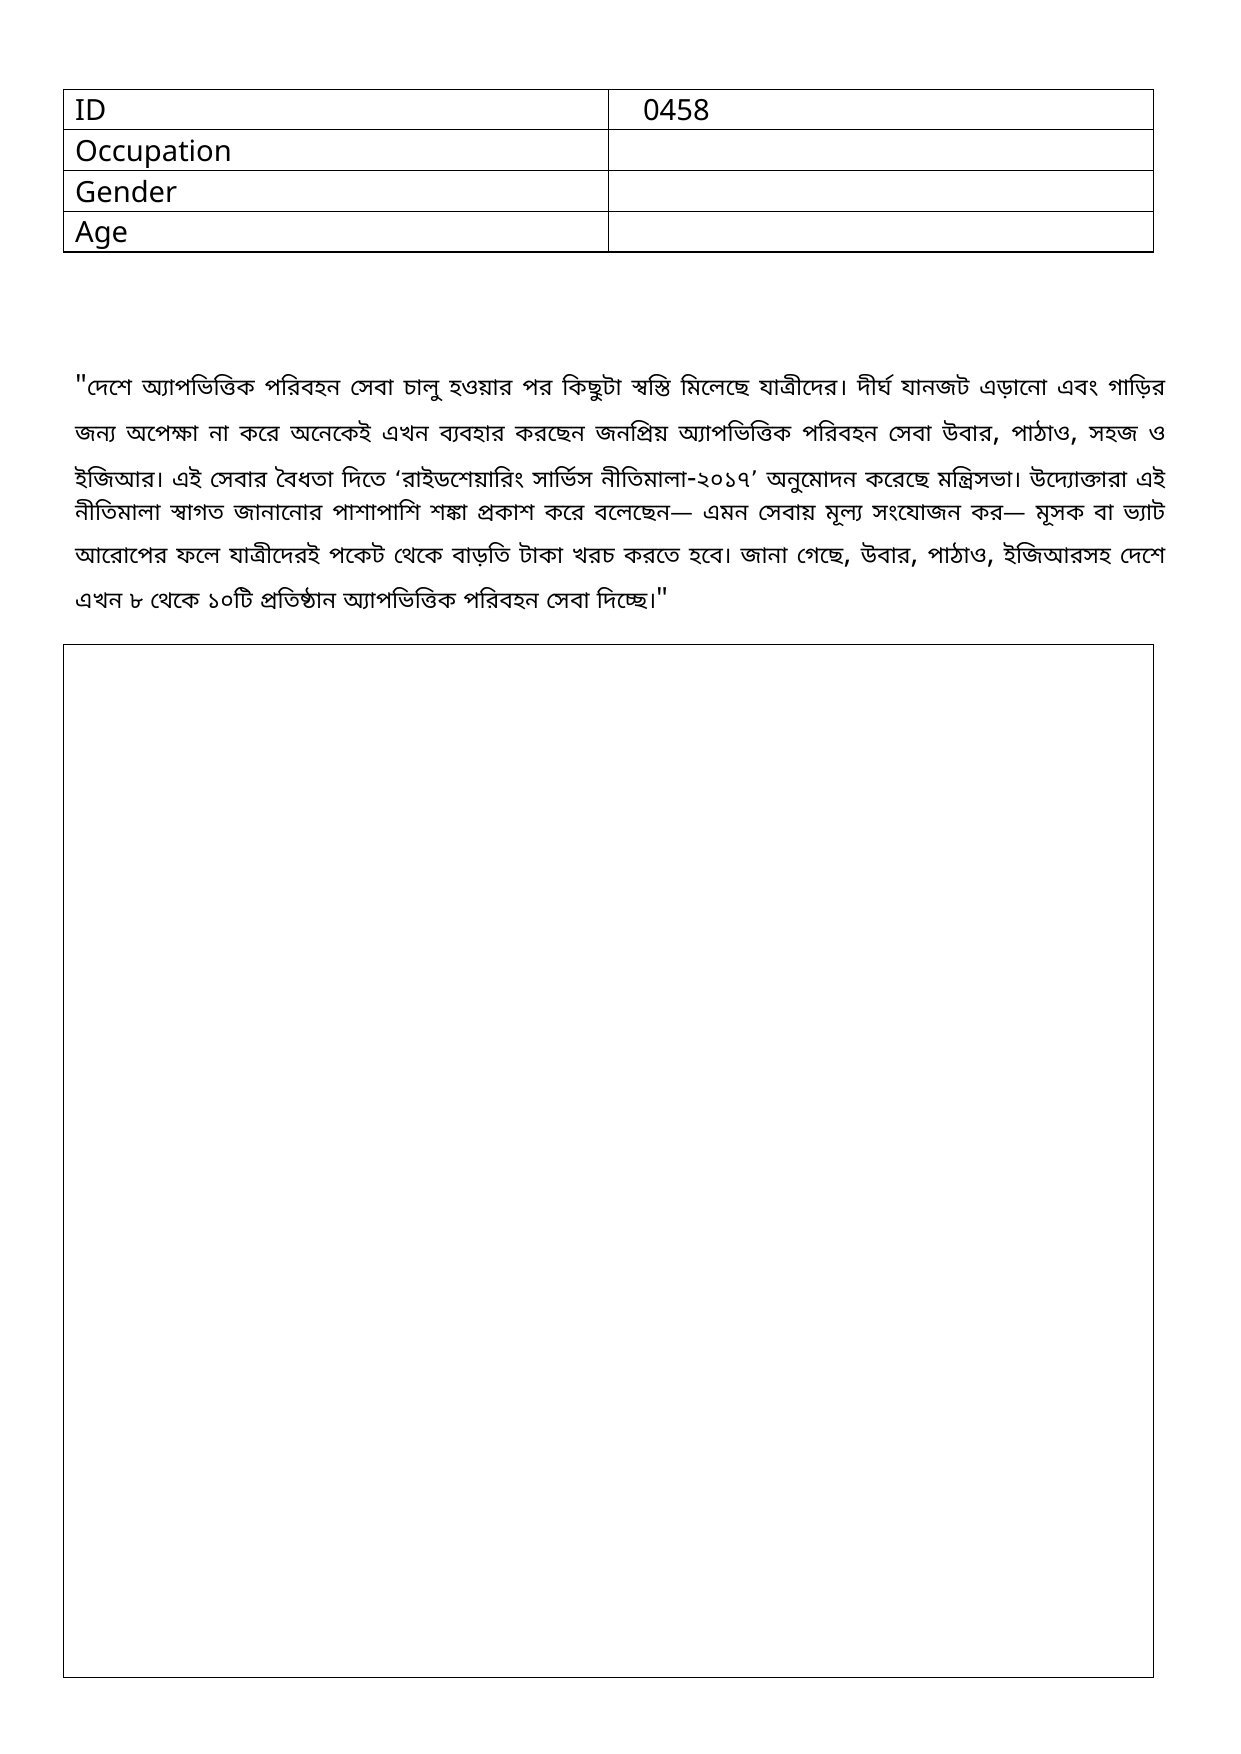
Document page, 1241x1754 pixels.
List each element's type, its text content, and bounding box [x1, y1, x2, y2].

table_cell Age [64, 212, 608, 251]
text "দেশে অ্যাপভিত্তিক পরিবহন সেবা চালু হওয়ার পর কিছুটা স্বস্তি মিলেছে যাত্রীদের। দীর্ঘ যানজট এড়ানো এবং গাড়ির জন্য অপেক্ষা না করে অনেকেই এখন ব্যবহার করছেন জনপ্রিয় অ্যাপভিত্তিক পরিবহন সেবা উবার, পাঠাও, সহজ ও ইজিআর। এই সেবার বৈধতা দিতে ‘রাইডশেয়ারিং সার্ভিস নীতিমালা-২০১৭’ অনুমোদন করেছে মন্ত্রিসভা। উদ্যোক্তারা এই নীতিমালা স্বাগত জানানোর পাশাপাশি শঙ্কা প্রকাশ করে বলেছেন— এমন সেবায় মূল্য সংযোজন কর— মূসক বা ভ্যাট আরোপের ফলে যাত্রীদেরই পকেট থেকে বাড়তি টাকা খরচ করতে হবে। জানা গেছে, উবার, পাঠাও, ইজিআরসহ দেশে এখন ৮ থেকে ১০টি প্রতিষ্ঠান অ্যাপভিত্তিক পরিবহন সেবা দিচ্ছে।" [75, 364, 1165, 617]
table_header ID [64, 90, 608, 129]
table_cell [609, 212, 1153, 251]
table_cell Gender [64, 171, 608, 211]
table_header 0458 [609, 90, 1153, 129]
table_header [64, 645, 1153, 1677]
table_cell [609, 130, 1153, 170]
table_cell Occupation [64, 130, 608, 170]
table_cell [609, 171, 1153, 211]
